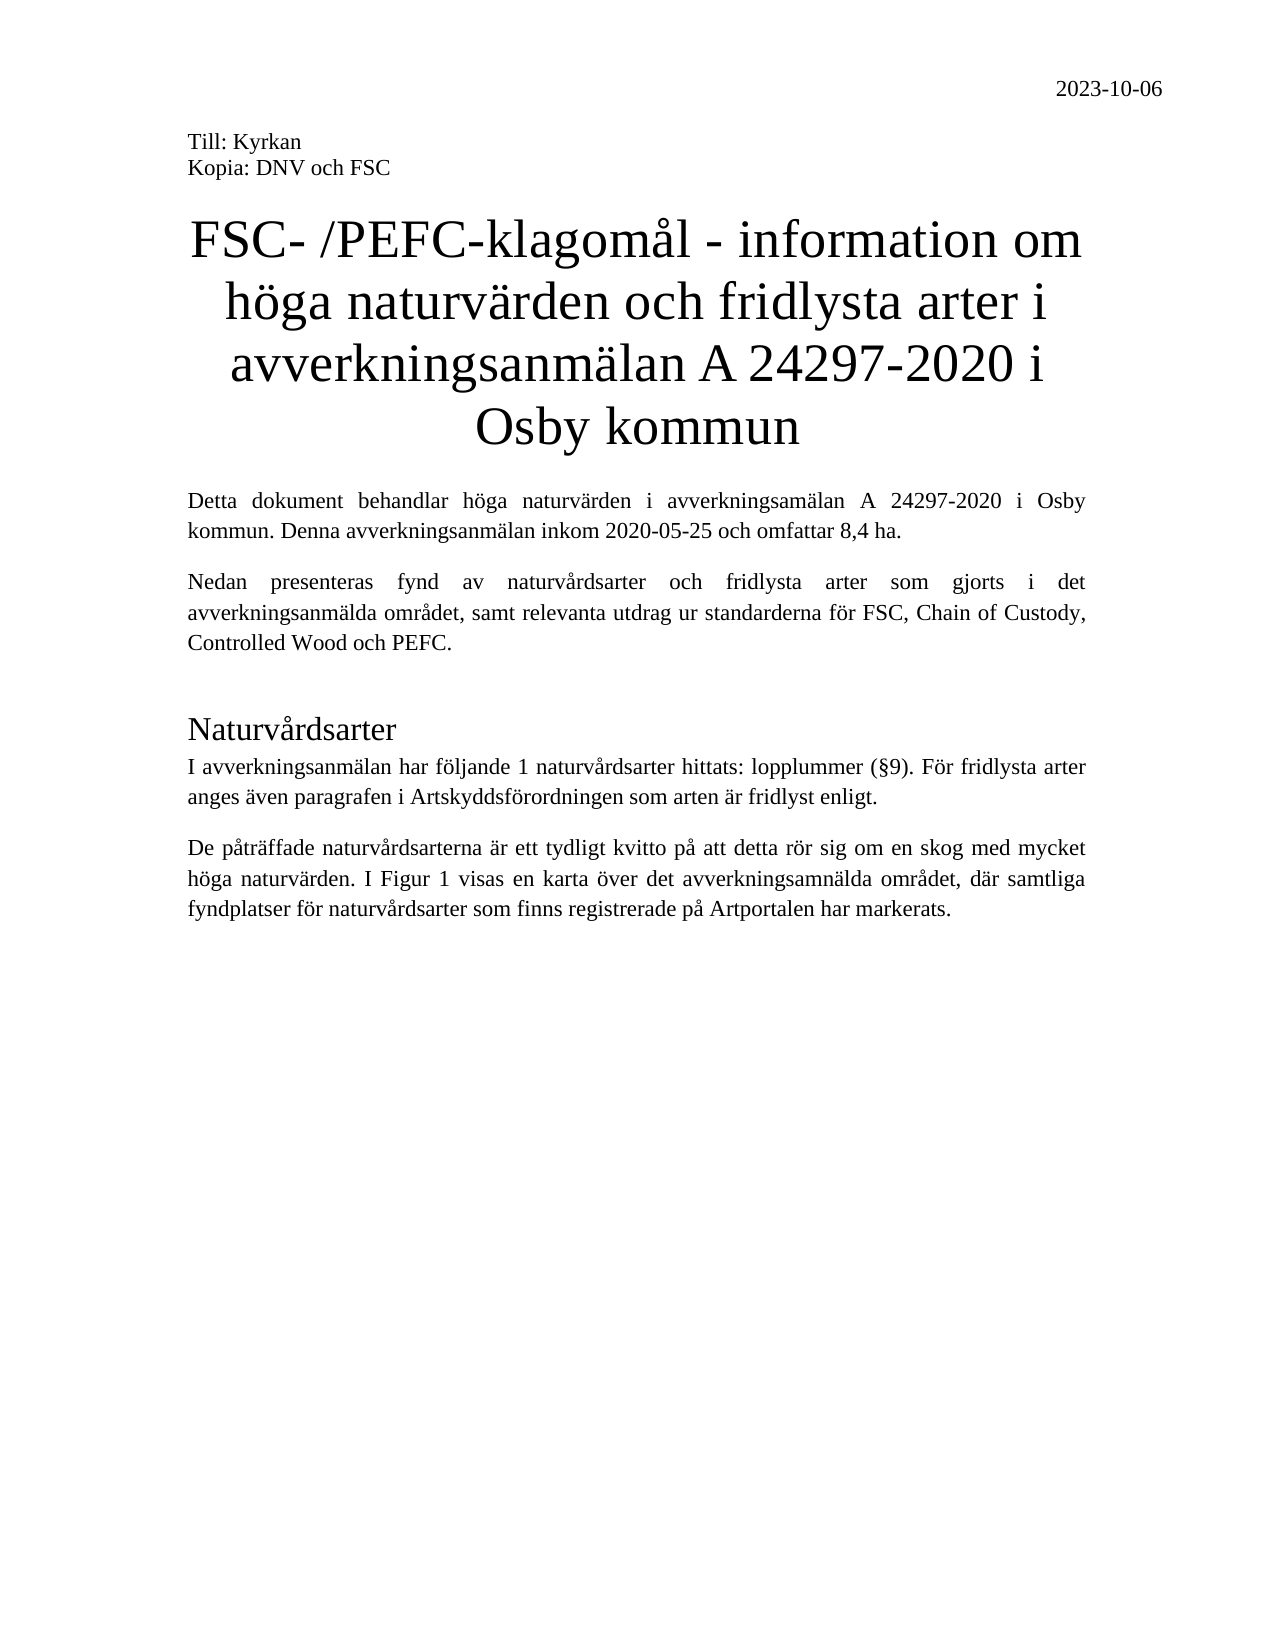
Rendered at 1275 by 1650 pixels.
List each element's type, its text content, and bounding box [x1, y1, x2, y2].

text De påträffade naturvårdsarterna är ett tydligt kvitto på att detta rör sig om en skog med mycket höga naturvärden. I Figur 1 visas en karta över det avverkningsamnälda området, där samtliga fyndplatser för naturvårdsarter som finns registrerade på Artportalen har markerats. [187, 834, 1087, 921]
subtitle Naturvårdsarter [187, 709, 1087, 747]
title FSC- /PEFC-klagomål - information om höga naturvärden och fridlysta arter i avverkningsanmälan A 24297-2020 i Osby kommun [187, 207, 1087, 456]
text Detta dokument behandlar höga naturvärden i avverkningsamälan A 24297-2020 i Osby kommun. Denna avverkningsanmälan inkom 2020-05-25 och omfattar 8,4 ha. [187, 487, 1087, 544]
text Nedan presenteras fynd av naturvårdsarter och fridlysta arter som gjorts i det avverkningsanmälda området, samt relevanta utdrag ur standarderna för FSC, Chain of Custody, Controlled Wood och PEFC. [187, 568, 1087, 655]
text I avverkningsanmälan har följande 1 naturvårdsarter hittats: lopplummer (§9). För fridlysta arter anges även paragrafen i Artskyddsförordningen som arten är fridlyst enligt. [187, 753, 1087, 810]
